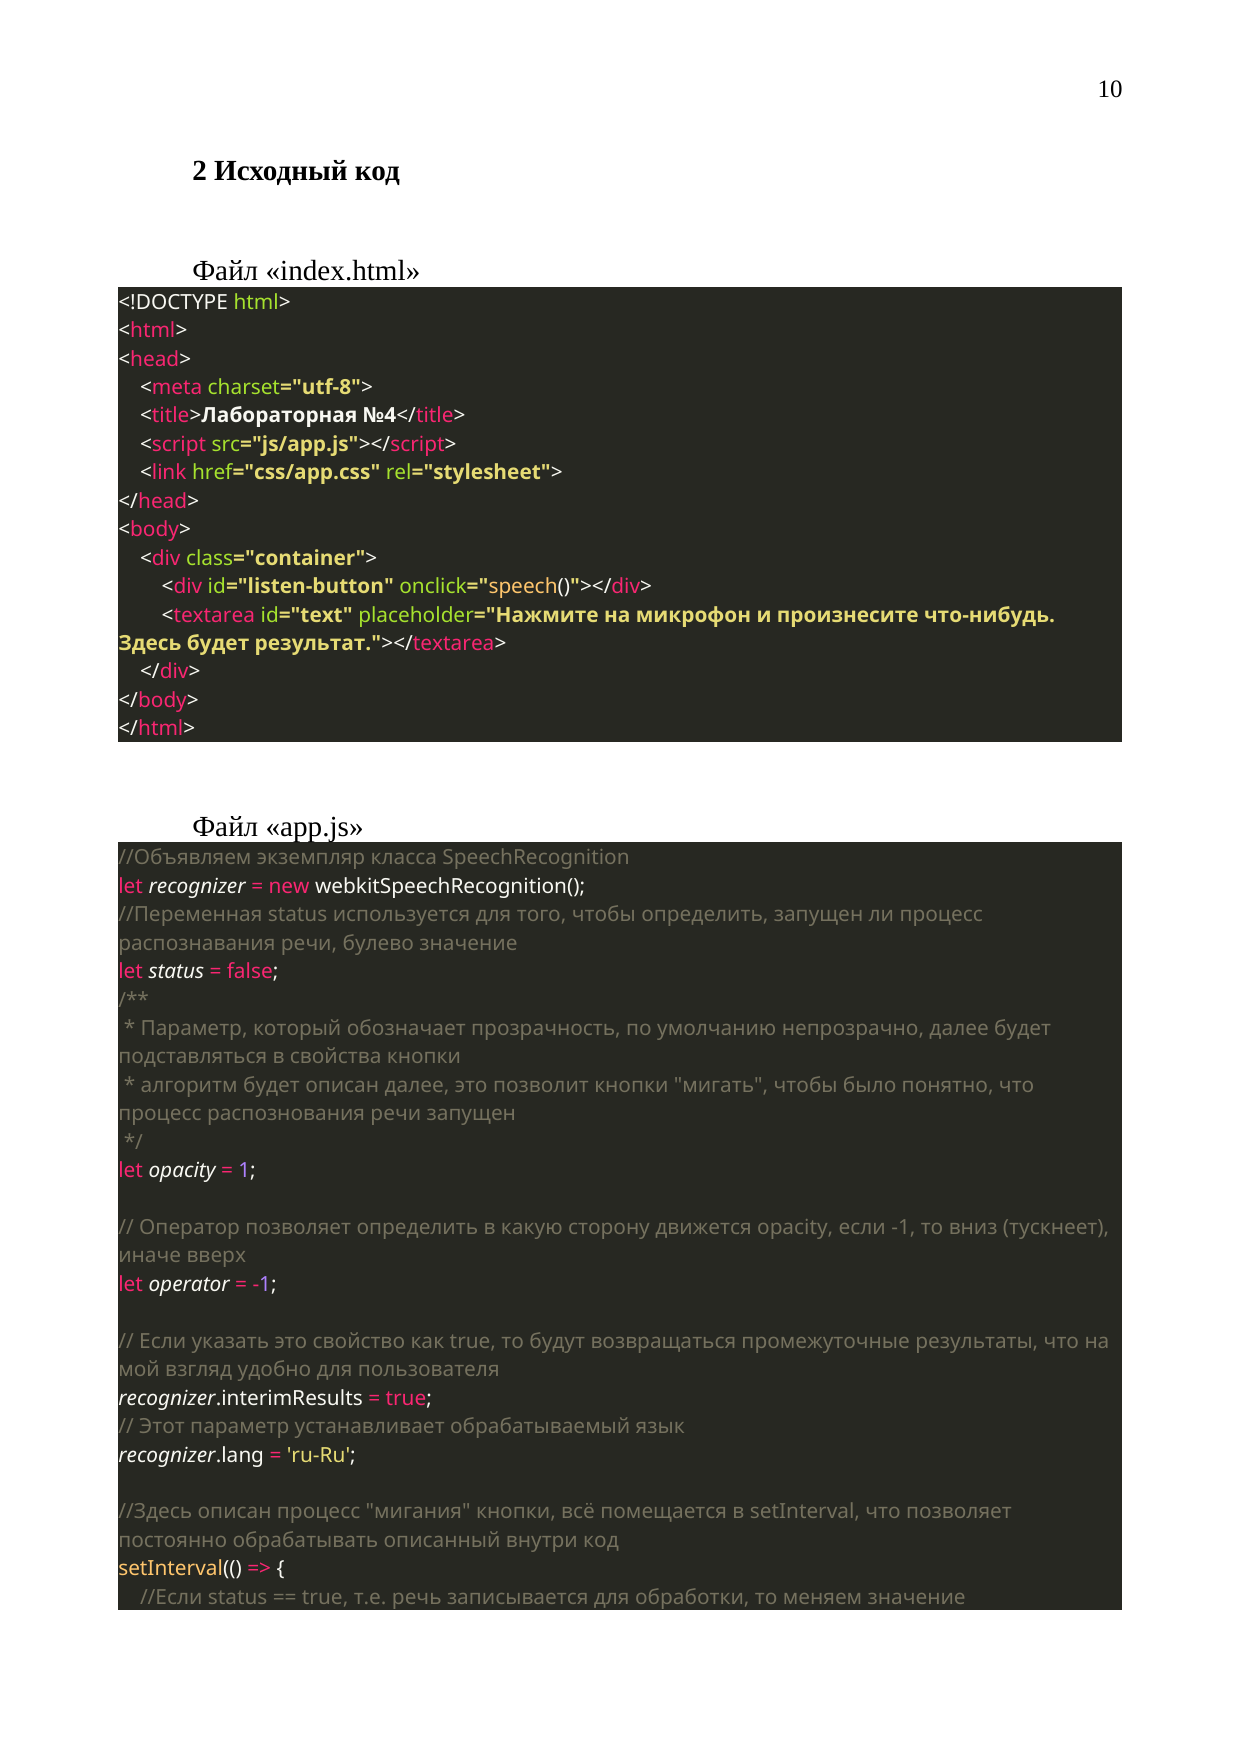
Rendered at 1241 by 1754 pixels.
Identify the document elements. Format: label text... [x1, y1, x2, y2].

subtitle 2 Исходный код [118, 153, 1122, 186]
text Файл «app.js» [118, 809, 1122, 842]
text <!DOCTYPE html> <html> <head> <meta charset="utf-8"> <title>Лабораторная №4</title> <script src="js/app.js"></script> <link href="css/app.css" rel="stylesheet"> </head> <body> <div class="container"> <div id="listen-button" onclick="speech()"></div> <textarea id="text" placeholder="Нажмите на микрофон и произнесите что-нибудь. Здесь будет результат."></textarea> </div> </body> </html> [118, 287, 1122, 742]
text Файл «index.html» [118, 253, 1122, 287]
